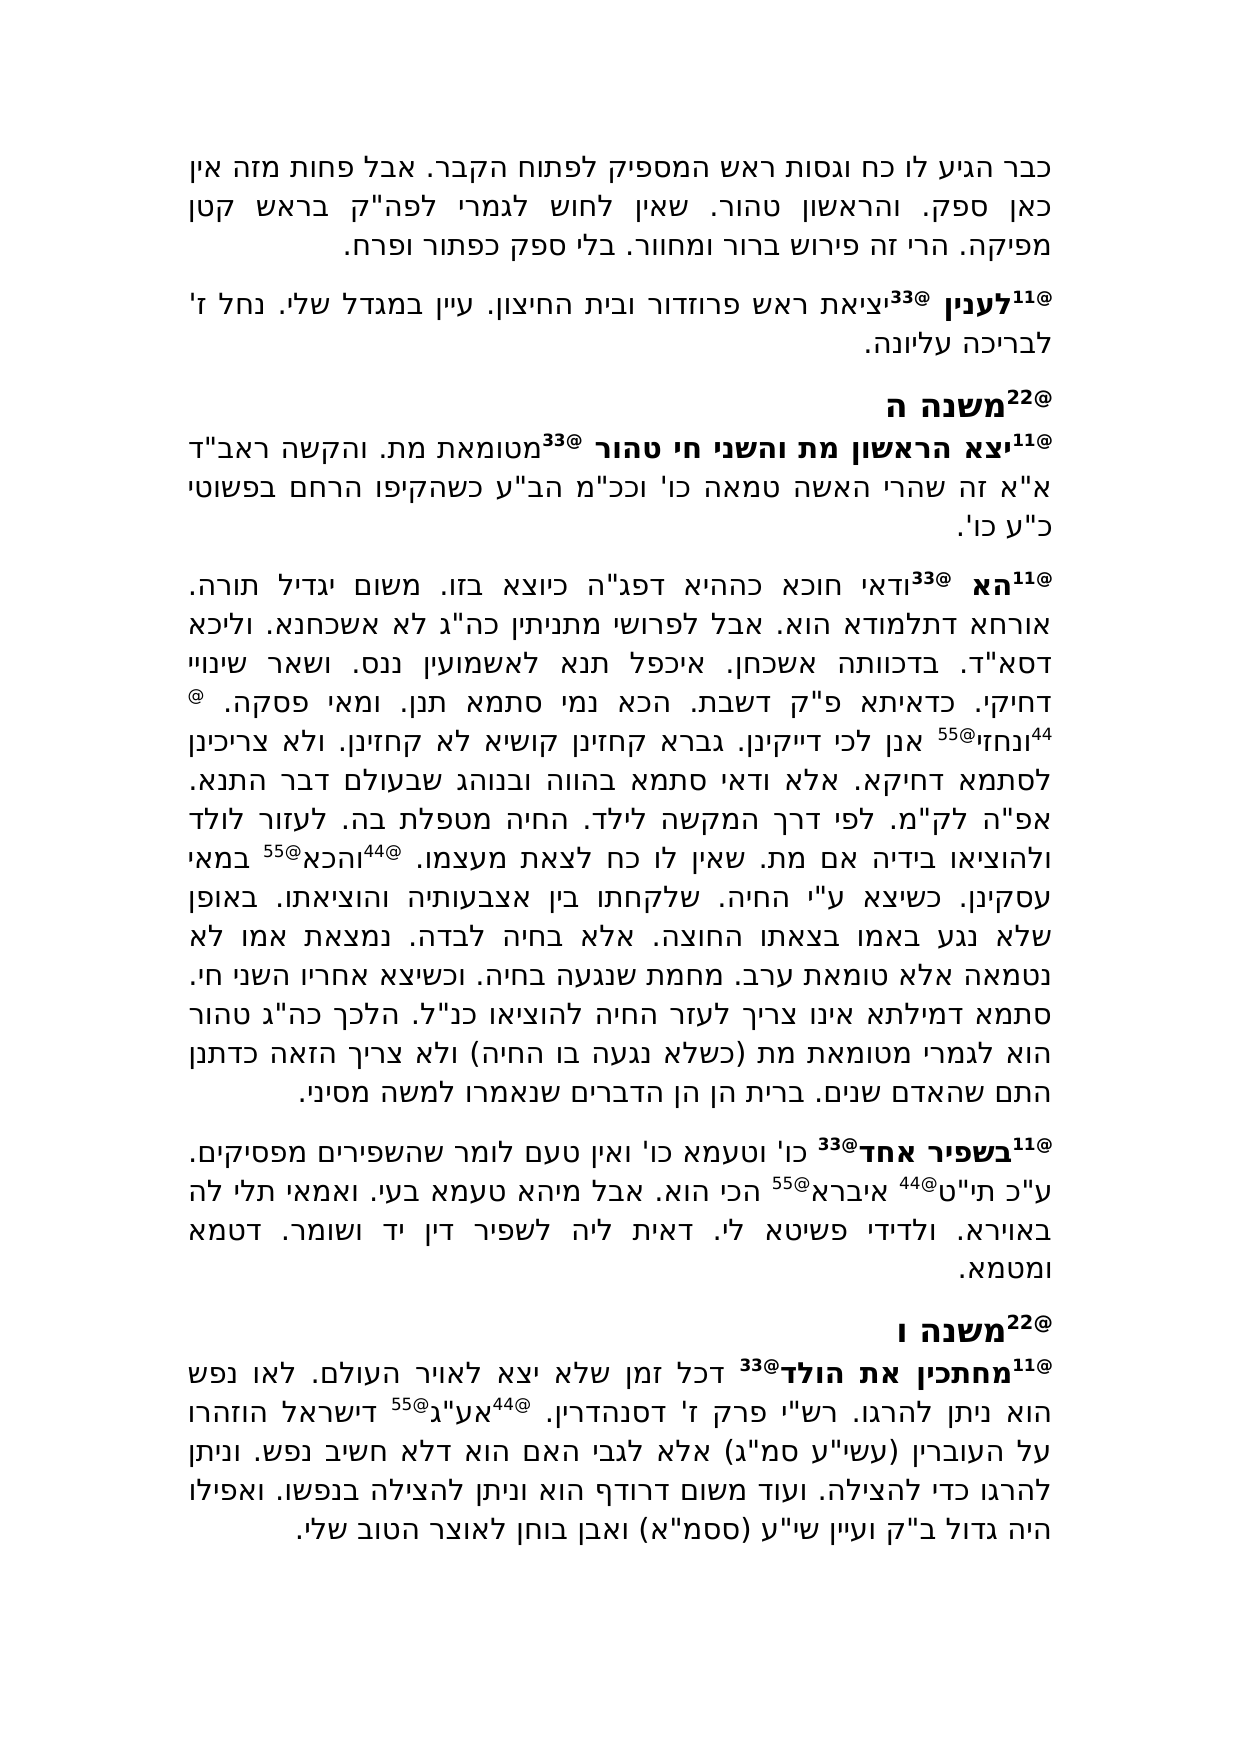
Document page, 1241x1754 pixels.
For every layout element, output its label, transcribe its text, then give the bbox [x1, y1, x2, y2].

text @11הא @33ודאי חוכא כההיא דפג"ה כיוצא בזו. משום יגדיל תורה. אורחא דתלמודא הוא. אבל לפרושי מתניתין כה"ג לא אשכחנא. וליכא דסא"ד. בדכוותה אשכחן. איכפל תנא לאשמועין ננס. ושאר שינויי דחיקי. כדאיתא פ"ק דשבת. הכא נמי סתמא תנן. ומאי פסקה. @44ונחזי@55 אנן לכי דייקינן. גברא קחזינן קושיא לא קחזינן. ולא צריכינן לסתמא דחיקא. אלא ודאי סתמא בהווה ובנוהג שבעולם דבר התנא. אפ"ה לק"מ. לפי דרך המקשה לילד. החיה מטפלת בה. לעזור לולד ולהוציאו בידיה אם מת. שאין לו כח לצאת מעצמו. @44והכא@55 במאי עסקינן. כשיצא ע"י החיה. שלקחתו בין אצבעותיה והוציאתו. באופן שלא נגע באמו בצאתו החוצה. אלא בחיה לבדה. נמצאת אמו לא נטמאה אלא טומאת ערב. מחמת שנגעה בחיה. וכשיצא אחריו השני חי. סתמא דמילתא אינו צריך לעזר החיה להוציאו כנ"ל. הלכך כה"ג טהור הוא לגמרי מטומאת מת (כשלא נגעה בו החיה) ולא צריך הזאה כדתנן התם שהאדם שנים. ברית הן הן הדברים שנאמרו למשה מסיני. [187, 569, 1053, 1109]
text @11לענין @33יציאת ראש פרוזדור ובית החיצון. עיין במגדל שלי. נחל ז' לבריכה עליונה. [187, 288, 1053, 361]
subtitle @22משנה ו [187, 1312, 1053, 1351]
text @11יצא הראשון מת והשני חי טהור @33מטומאת מת. והקשה ראב"ד א"א זה שהרי האשה טמאה כו' וככ"מ הב"ע כשהקיפו הרחם בפשוטי כ"ע כו'. [187, 431, 1053, 543]
text @11מחתכין את הולד@33 דכל זמן שלא יצא לאויר העולם. לאו נפש הוא ניתן להרגו. רש"י פרק ז' דסנהדרין. @44אע"ג@55 דישראל הוזהרו על העוברין (עשי"ע סמ"ג) אלא לגבי האם הוא דלא חשיב נפש. וניתן להרגו כדי להצילה. ועוד משום דרודף הוא וניתן להצילה בנפשו. ואפילו היה גדול ב"ק ועיין שי"ע (ססמ"א) ואבן בוחן לאוצר הטוב שלי. [187, 1356, 1053, 1546]
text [187, 150, 1053, 262]
text @11בשפיר אחד@33 כו' וטעמא כו' ואין טעם לומר שהשפירים מפסיקים. ע"כ תי"ט@44 איברא@55 הכי הוא. אבל מיהא טעמא בעי. ואמאי תלי לה באוירא. ולדידי פשיטא לי. דאית ליה לשפיר דין יד ושומר. דטמא ומטמא. [187, 1135, 1053, 1286]
subtitle @22משנה ה [187, 386, 1053, 425]
